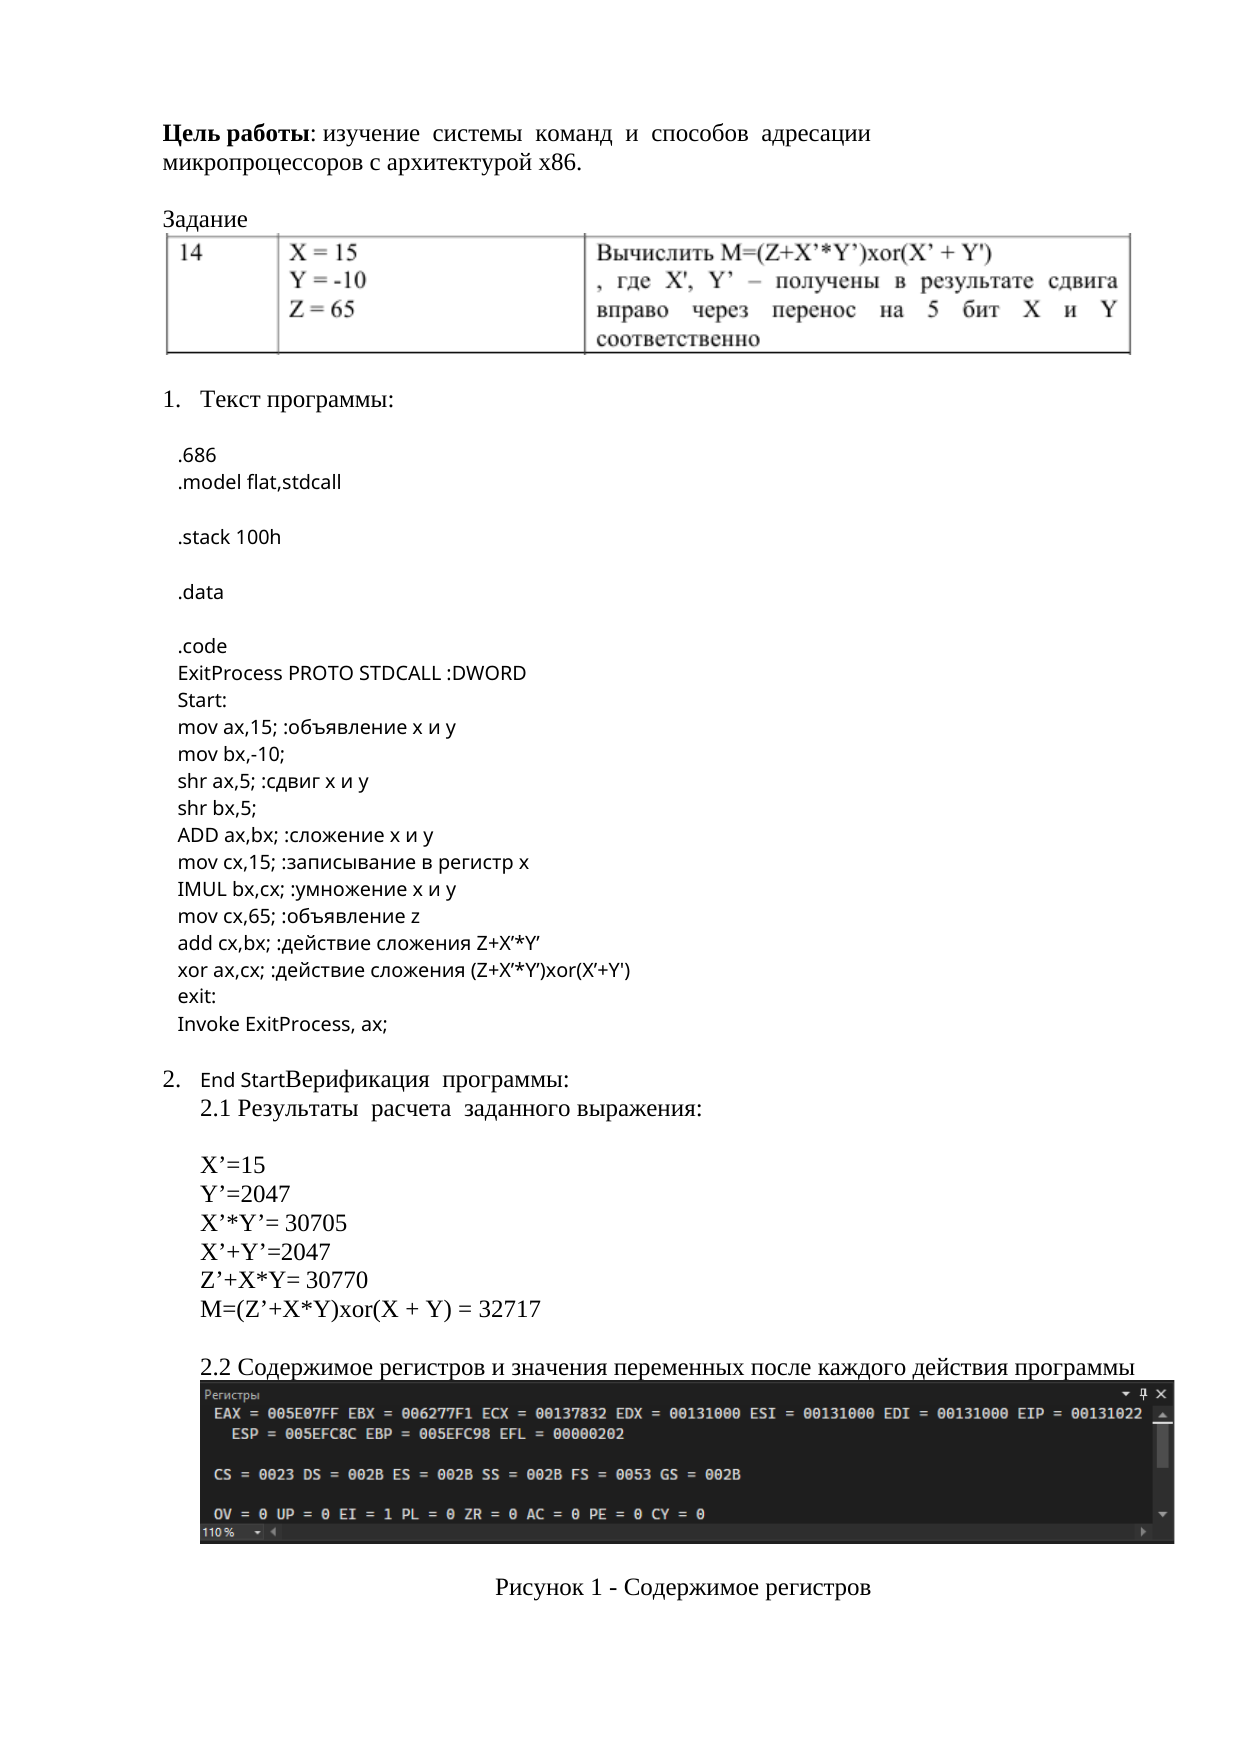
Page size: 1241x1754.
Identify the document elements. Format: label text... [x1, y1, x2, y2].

picture [200, 1380, 1175, 1544]
text mov bx,-10; [177, 740, 1152, 767]
text .data [177, 578, 1152, 605]
text Z’+X*Y= 30770 [200, 1265, 1167, 1294]
list End StartВерификация программы: [162, 1064, 1167, 1093]
text ExitProcess PROTO STDCALL :DWORD [177, 659, 1152, 686]
text X’+Y’=2047 [200, 1237, 1167, 1265]
text X’=15 [200, 1150, 1167, 1179]
text shr ax,5; :сдвиг x и y [177, 767, 1152, 794]
text shr bx,5; [177, 794, 1152, 821]
text Рисунок 1 - Cодержимое регистров [200, 1572, 1167, 1601]
list Результаты расчета заданного выражения: [200, 1093, 1167, 1122]
text mov cx,65; :объявление z [177, 902, 1152, 929]
text .686 [177, 441, 1152, 468]
text X’*Y’= 30705 [200, 1208, 1167, 1237]
text Invoke ExitProcess, ax; [177, 1010, 1152, 1037]
text .model flat,stdcall [177, 468, 1152, 495]
list Текст программы: [162, 384, 1167, 412]
text .stack 100h [177, 523, 1152, 550]
text mov cx,15; :записывание в регистр x [177, 848, 1152, 875]
text mov ax,15; :объявление x и y [177, 713, 1152, 740]
text exit: [177, 983, 1152, 1010]
list Cодержимое регистров и значения переменных после каждого действия программы [200, 1352, 1167, 1380]
text add cx,bx; :действие сложения Z+X’*Y’ [177, 929, 1152, 956]
text xor ax,cx; :действие сложения (Z+X’*Y’)xor(X’+Y') [177, 956, 1152, 983]
text Y’=2047 [200, 1179, 1167, 1208]
picture [162, 233, 1137, 355]
text микропроцессоров с архитектурой x86. [162, 147, 1167, 176]
text Цель работы: изучение системы команд и способов адресации [162, 118, 1167, 147]
text Start: [177, 686, 1152, 713]
text ADD ax,bx; :сложение x и y [177, 821, 1152, 848]
text .code [177, 632, 1152, 659]
text M=(Z’+X*Y)xor(X + Y) = 32717 [200, 1294, 1167, 1323]
text Задание [162, 204, 1167, 233]
text IMUL bx,cx; :умножение x и y [177, 875, 1152, 902]
